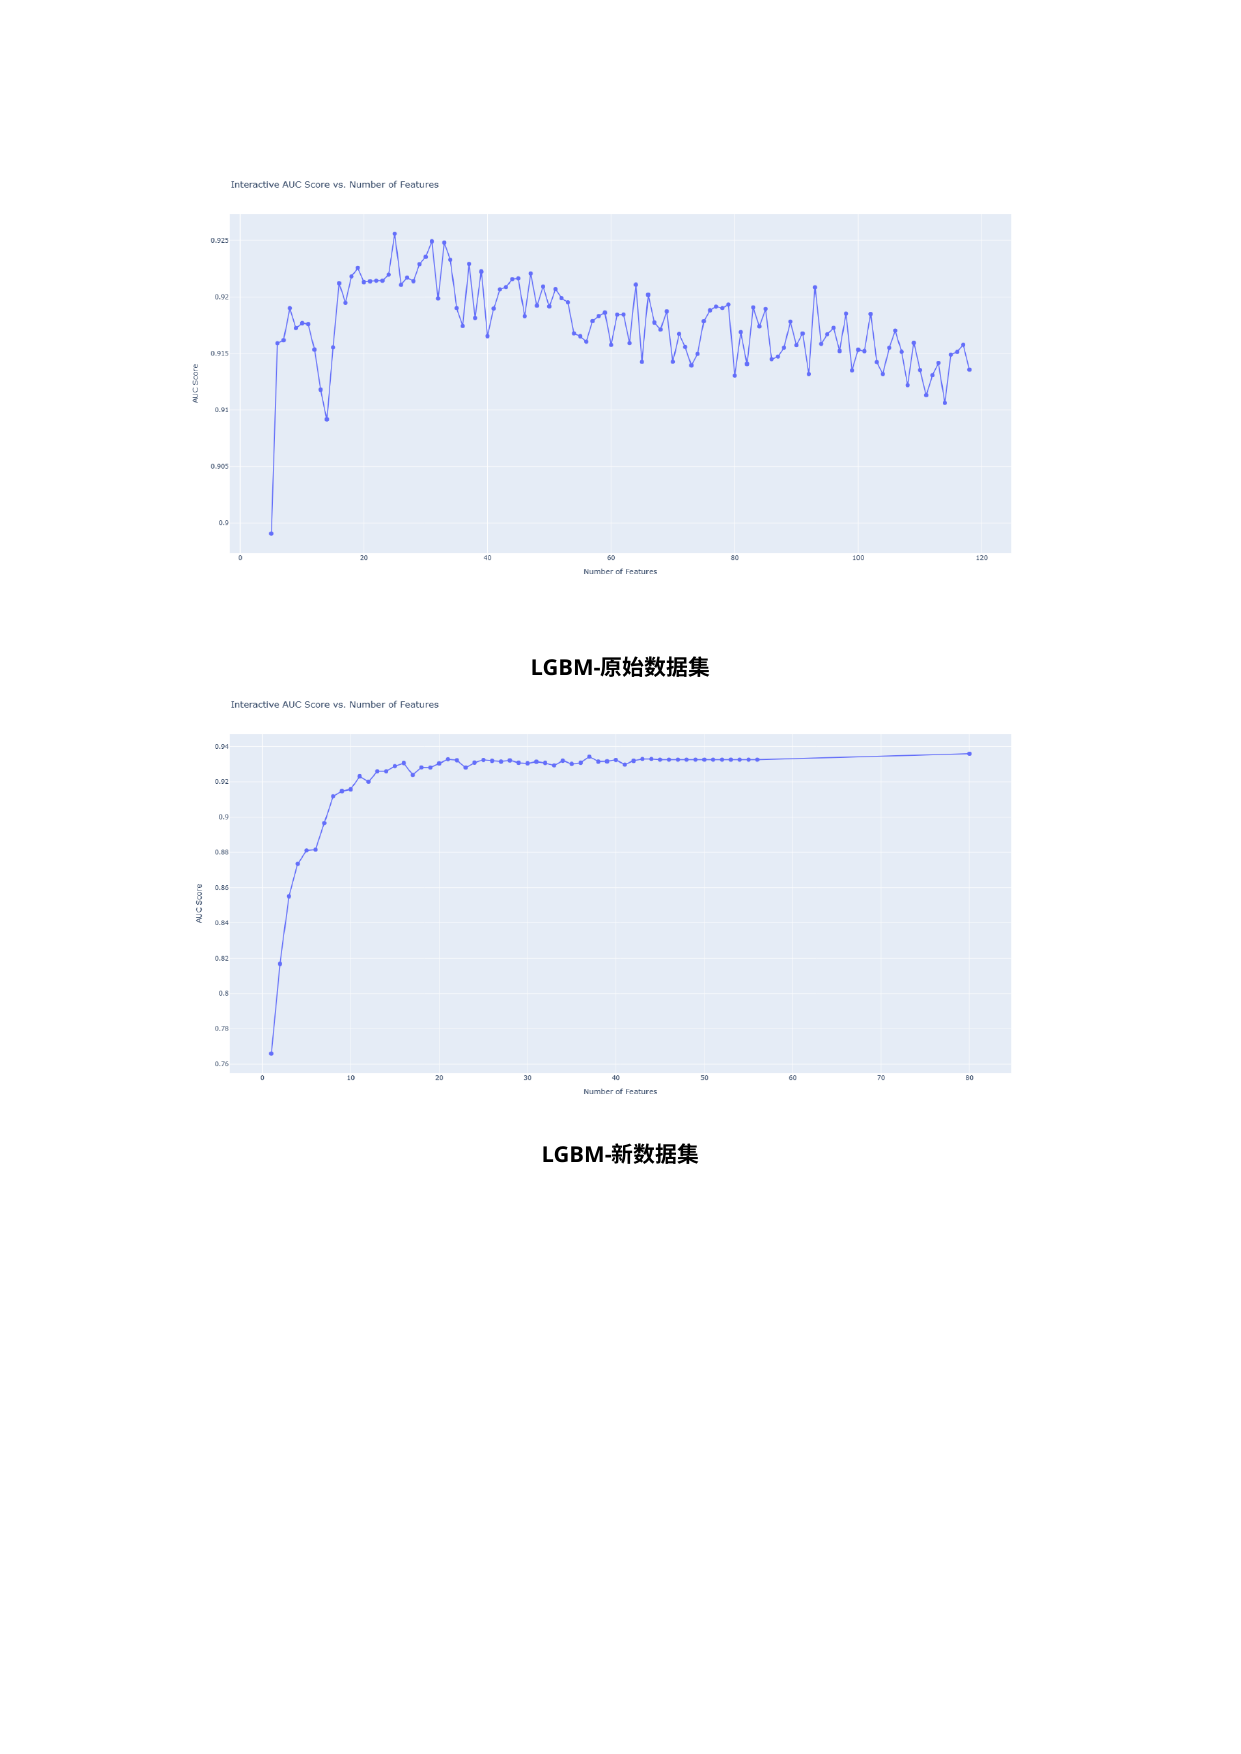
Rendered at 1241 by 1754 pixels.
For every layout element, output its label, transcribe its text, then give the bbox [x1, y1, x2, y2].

picture [187, 162, 1053, 595]
text LGBM-新数据集 [187, 1137, 1053, 1169]
text LGBM-原始数据集 [187, 649, 1053, 682]
picture [187, 682, 1053, 1115]
